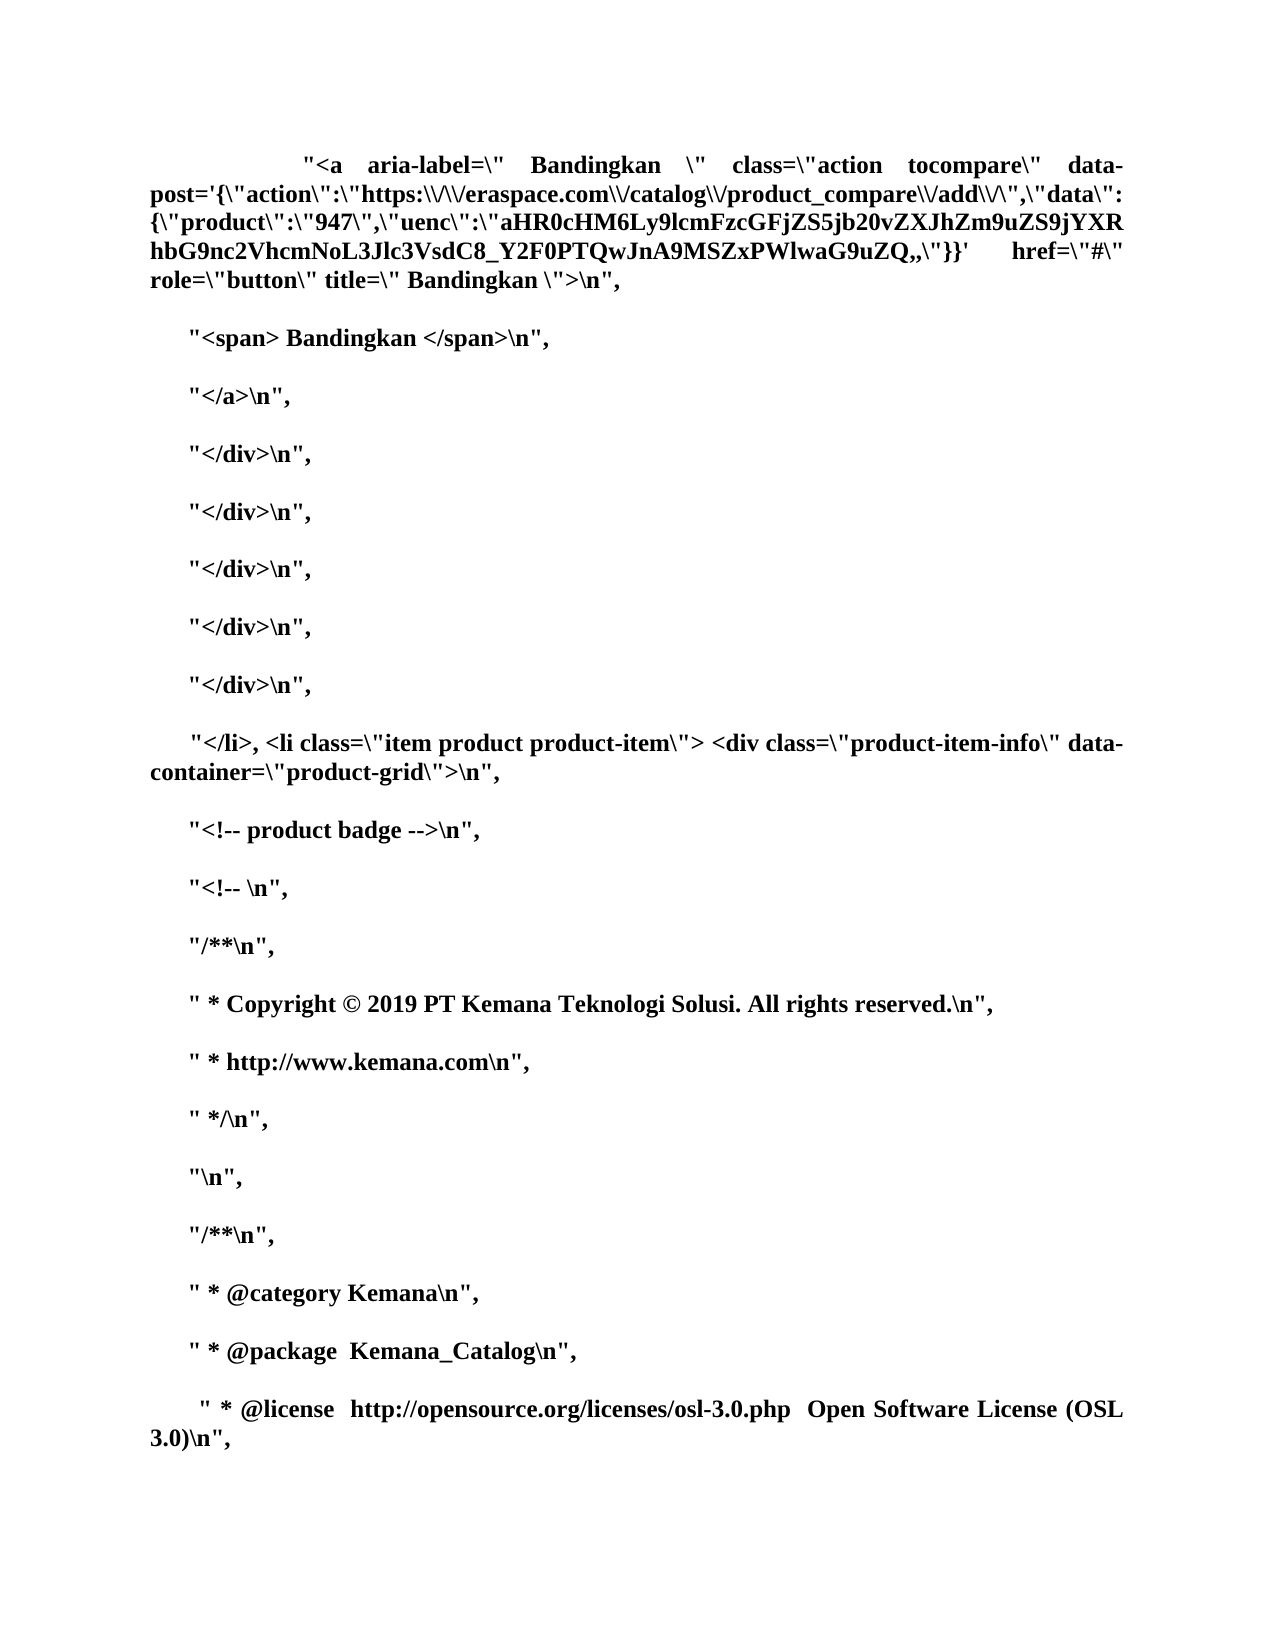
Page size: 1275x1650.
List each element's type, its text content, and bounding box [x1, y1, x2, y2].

text "</div>\n", [150, 439, 1125, 467]
text "</li>, <li class=\"item product product-item\"> <div class=\"product-item-info\" data-container=\"product-grid\">\n", [150, 728, 1125, 786]
text "<!-- product badge -->\n", [150, 815, 1125, 844]
text " * @category Kemana\n", [150, 1278, 1125, 1307]
text "\n", [150, 1162, 1125, 1191]
text "</div>\n", [150, 612, 1125, 641]
text "<a aria-label=\" Bandingkan \" class=\"action tocompare\" data-post='{\"action\":\"https:\\/\\/eraspace.com\\/catalog\\/product_compare\\/add\\/\",\"data\":{\"product\":\"947\",\"uenc\":\"aHR0cHM6Ly9lcmFzcGFjZS5jb20vZXJhZm9uZS9jYXRhbG9nc2VhcmNoL3Jlc3VsdC8_Y2F0PTQwJnA9MSZxPWlwaG9uZQ,,\"}}' href=\"#\" role=\"button\" title=\" Bandingkan \">\n", [150, 150, 1125, 294]
text " * http://www.kemana.com\n", [150, 1047, 1125, 1075]
text "<!-- \n", [150, 873, 1125, 902]
text "</div>\n", [150, 670, 1125, 699]
text " */\n", [150, 1104, 1125, 1133]
text "/**\n", [150, 1220, 1125, 1249]
text " * @package Kemana_Catalog\n", [150, 1336, 1125, 1365]
text " * Copyright © 2019 PT Kemana Teknologi Solusi. All rights reserved.\n", [150, 989, 1125, 1017]
text " * @license http://opensource.org/licenses/osl-3.0.php Open Software License (OSL 3.0)\n", [150, 1394, 1125, 1452]
text "<span> Bandingkan </span>\n", [150, 323, 1125, 352]
text "</div>\n", [150, 554, 1125, 583]
text "</a>\n", [150, 381, 1125, 409]
text "</div>\n", [150, 497, 1125, 525]
text "/**\n", [150, 931, 1125, 959]
